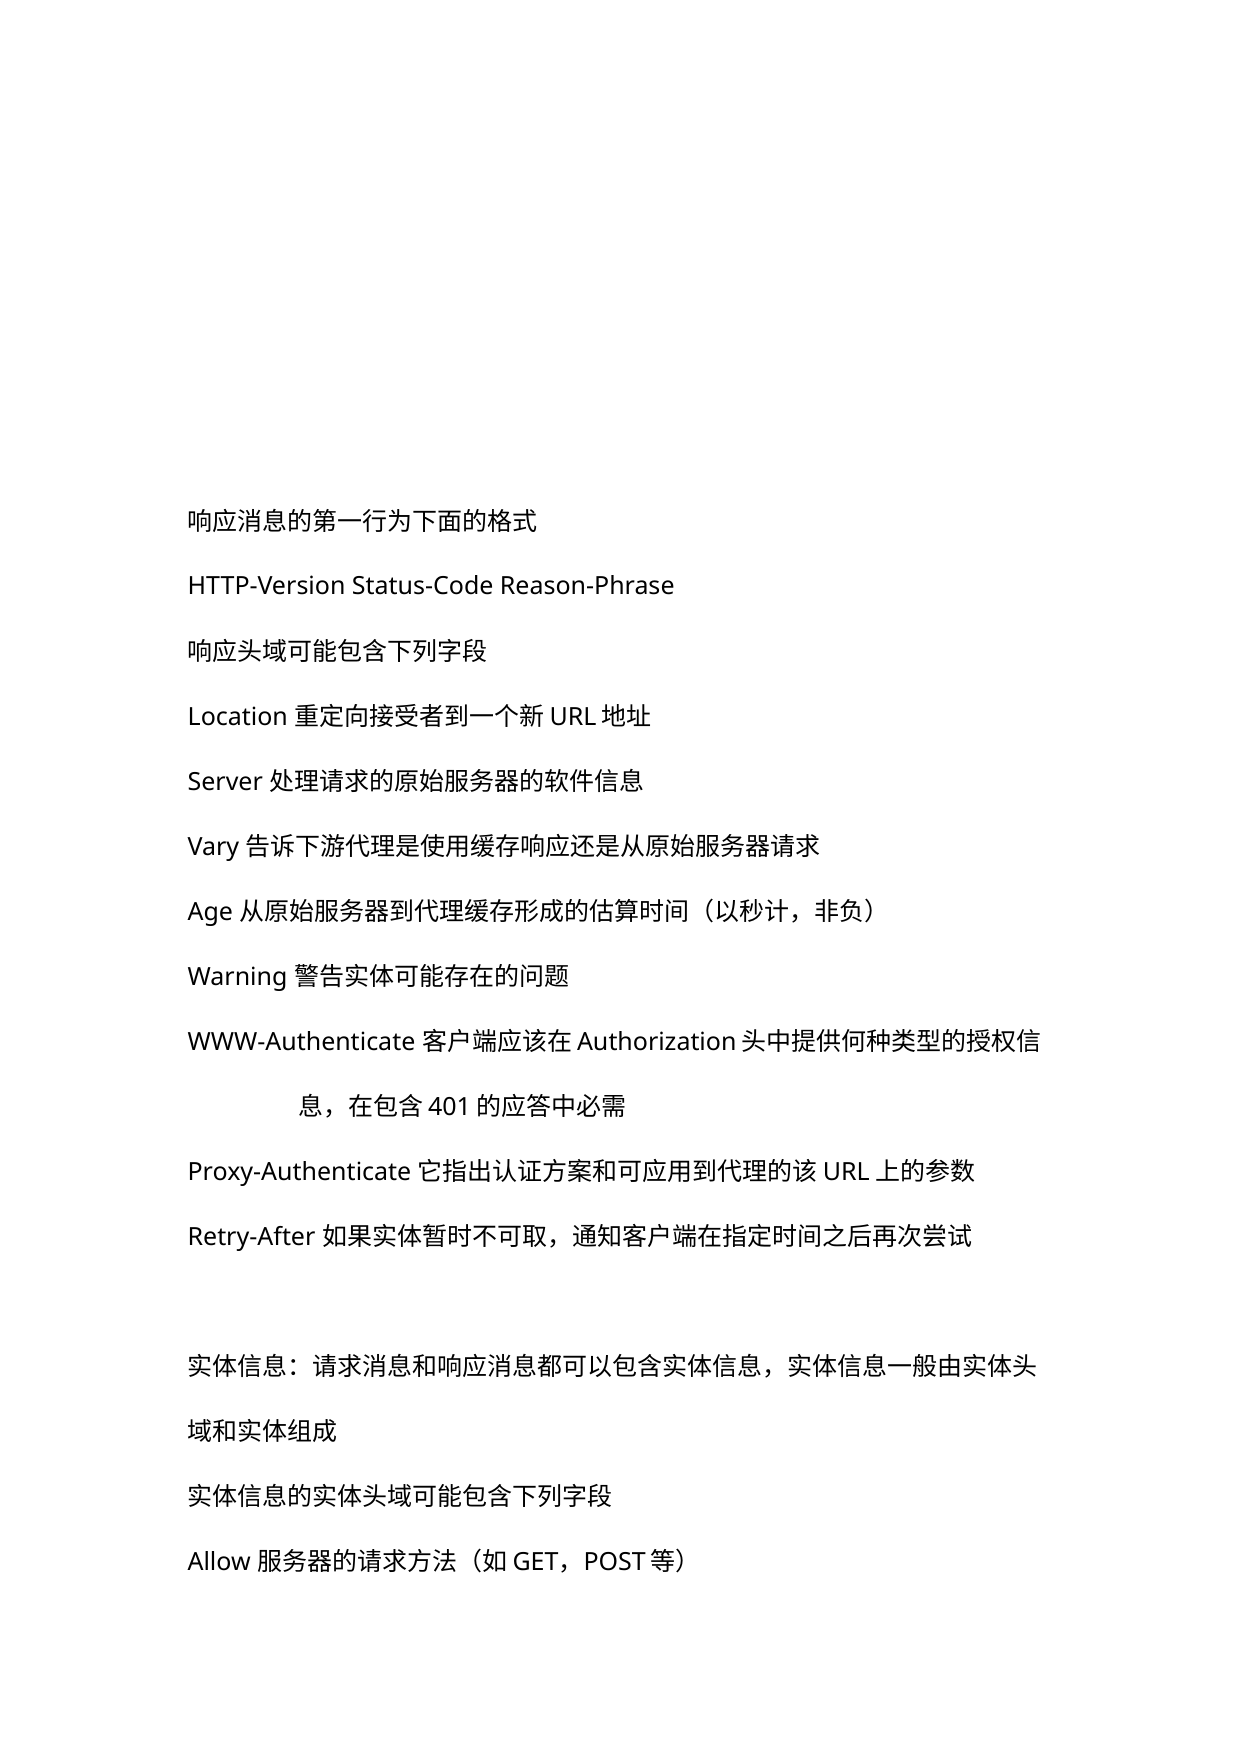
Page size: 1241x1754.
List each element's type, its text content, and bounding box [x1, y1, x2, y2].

list Allow 服务器的请求方法（如GET，POST等） [187, 1527, 1053, 1592]
list WWW-Authenticate 客户端应该在Authorization头中提供何种类型的授权信 [187, 1007, 1053, 1072]
list Warning 警告实体可能存在的问题 [187, 942, 1053, 1007]
list HTTP-Version Status-Code Reason-Phrase [187, 552, 1053, 617]
list Server 处理请求的原始服务器的软件信息 [187, 747, 1053, 812]
list 响应消息的第一行为下面的格式 [187, 487, 1053, 552]
list 息，在包含401的应答中必需 [187, 1072, 1053, 1137]
list Location 重定向接受者到一个新URL地址 [187, 682, 1053, 747]
list 响应头域可能包含下列字段 [187, 617, 1053, 682]
list Vary 告诉下游代理是使用缓存响应还是从原始服务器请求 [187, 812, 1053, 877]
list Proxy-Authenticate 它指出认证方案和可应用到代理的该URL上的参数 [187, 1137, 1053, 1202]
list Retry-After 如果实体暂时不可取，通知客户端在指定时间之后再次尝试 [187, 1202, 1053, 1267]
list Age 从原始服务器到代理缓存形成的估算时间（以秒计，非负） [187, 877, 1053, 942]
list 实体信息的实体头域可能包含下列字段 [187, 1462, 1053, 1527]
list 实体信息：请求消息和响应消息都可以包含实体信息，实体信息一般由实体头域和实体组成 [187, 1332, 1053, 1462]
